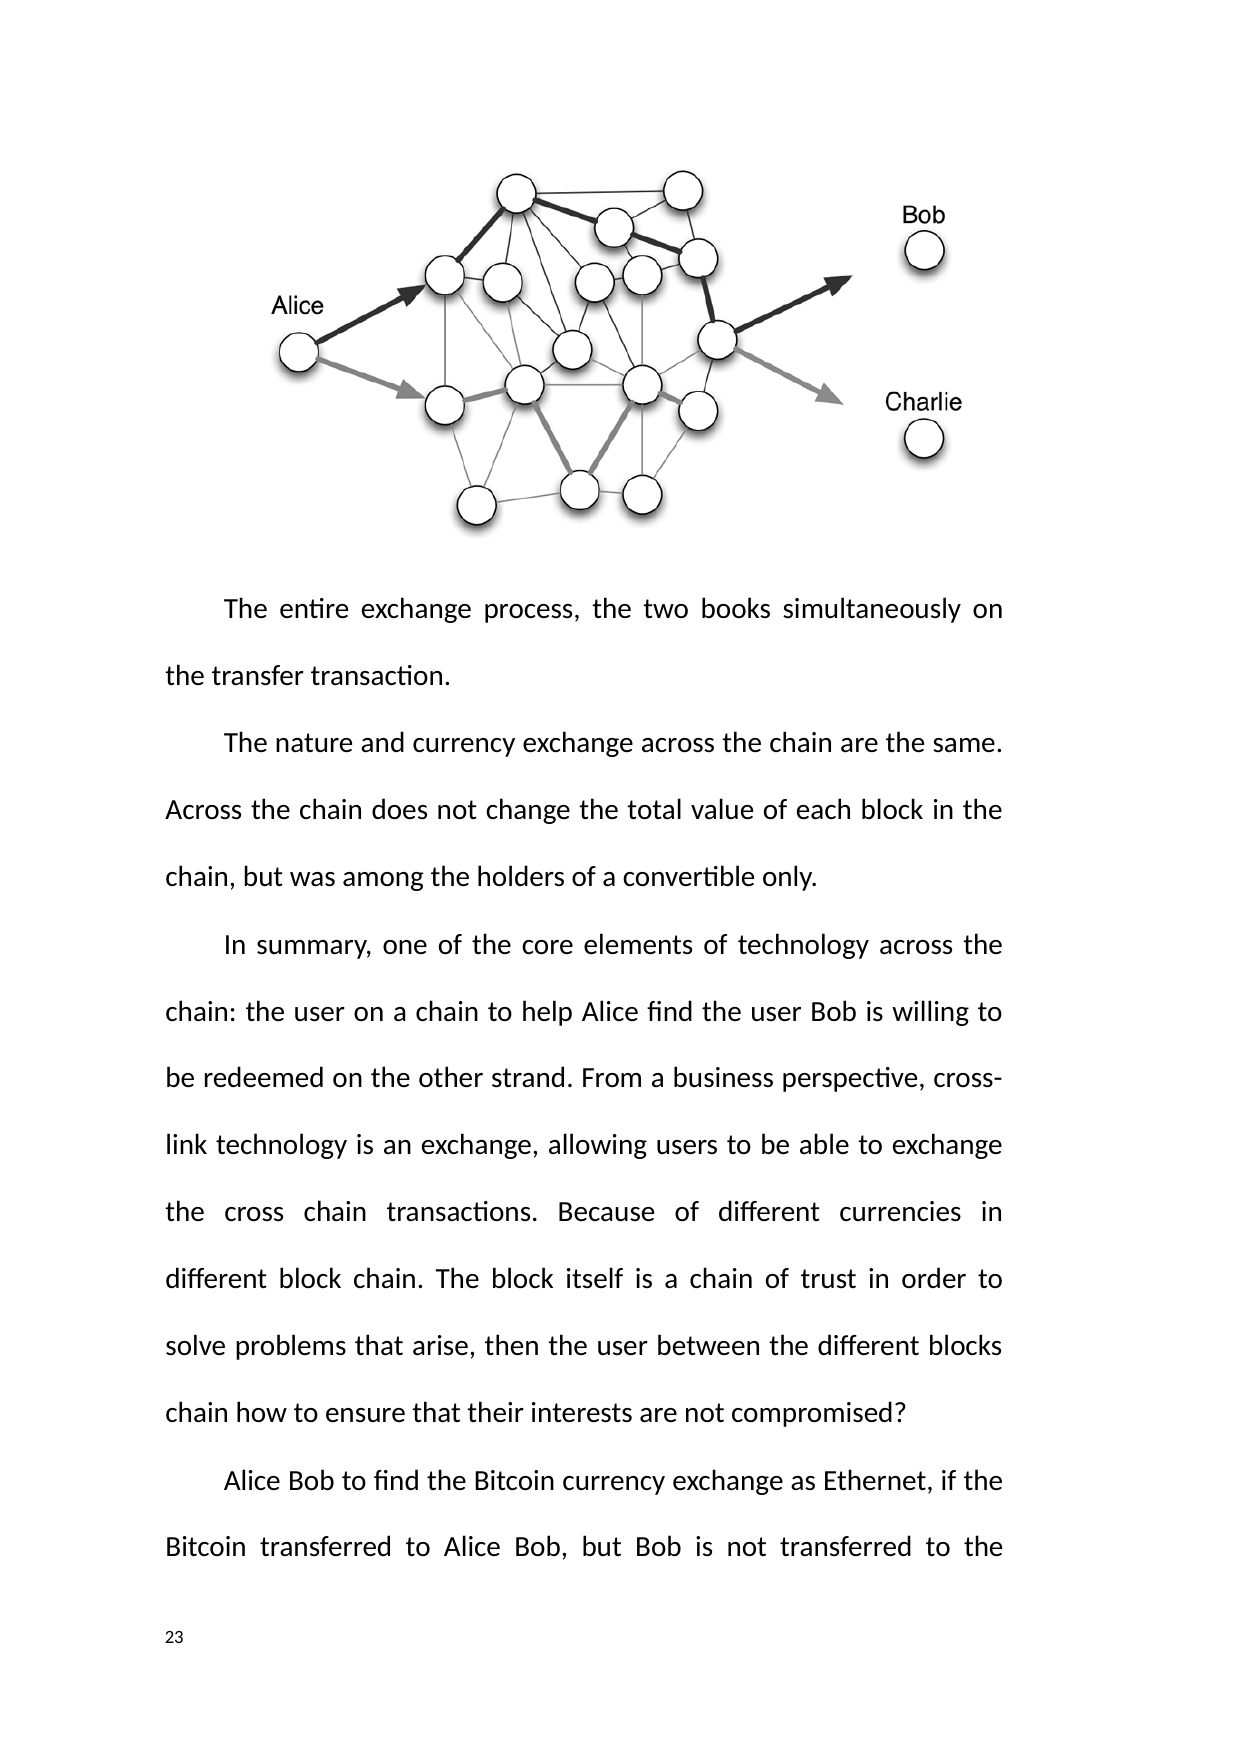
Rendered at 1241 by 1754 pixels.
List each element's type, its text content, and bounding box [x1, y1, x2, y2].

text In summary, one of the core elements of technology across the chain: the user on a chain to help Alice find the user Bob is willing to be redeemed on the other strand. From a business perspective, cross-link technology is an exchange, allowing users to be able to exchange the cross chain transactions. Because of different currencies in different block chain. The block itself is a chain of trust in order to solve problems that arise, then the user between the different blocks chain how to ensure that their interests are not compromised? [165, 911, 1004, 1444]
picture [252, 150, 976, 557]
text The nature and currency exchange across the chain are the same. Across the chain does not change the total value of each block in the chain, but was among the holders of a convertible only. [165, 709, 1004, 908]
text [165, 1447, 1004, 1579]
text The entire exchange process, the two books simultaneously on the transfer transaction. [165, 575, 1004, 707]
